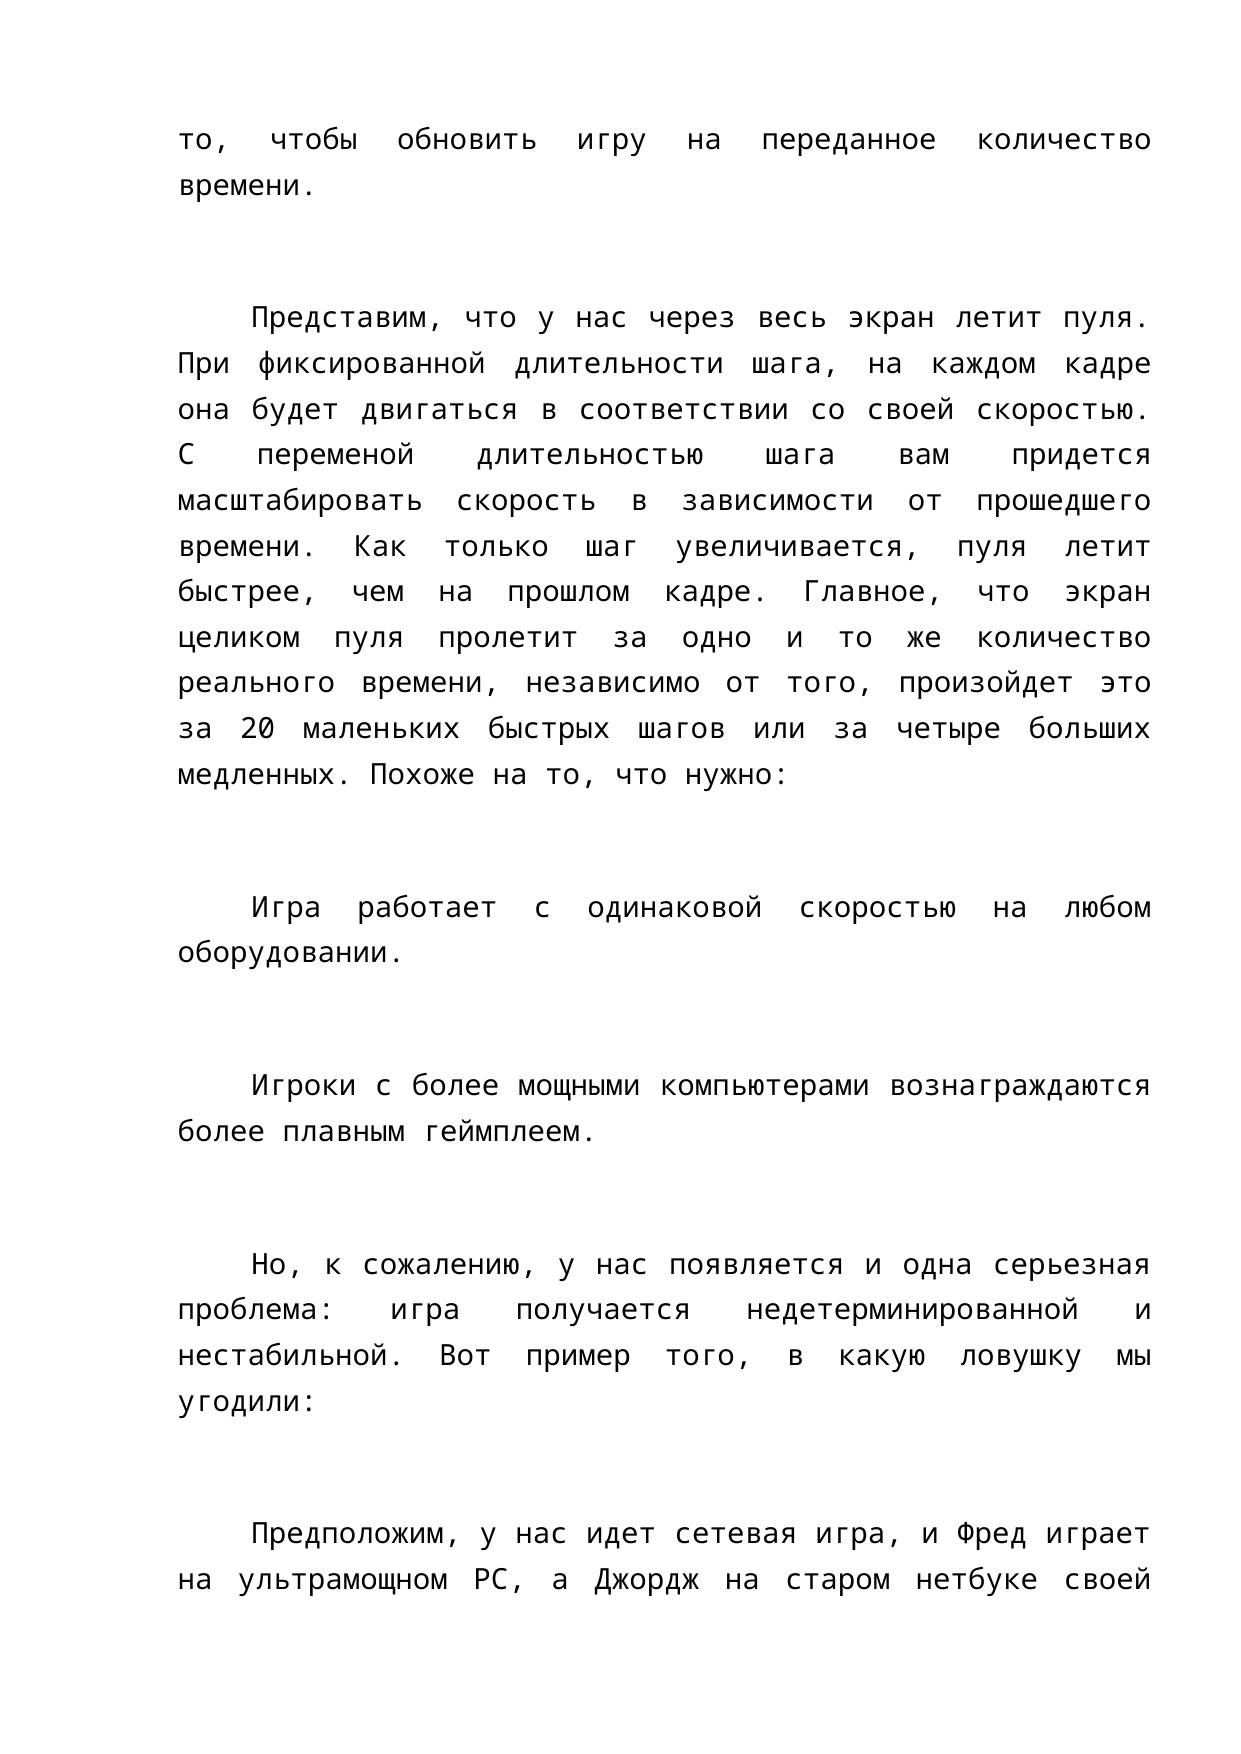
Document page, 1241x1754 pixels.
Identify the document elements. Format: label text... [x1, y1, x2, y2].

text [177, 1513, 1152, 1598]
text Но, к сожалению, у нас появляется и одна серьезная проблема: игра получается недетерминированной и нестабильной. Вот пример того, в какую ловушку мы угодили: [177, 1243, 1152, 1419]
text Игроки с более мощными компьютерами вознаграждаются более плавным геймплеем. [177, 1064, 1152, 1150]
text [177, 118, 1152, 203]
text Представим, что у нас через весь экран летит пуля. При фиксированной длительности шага, на каждом кадре она будет двигаться в соответствии со своей скоростью. С переменой длительностью шага вам придется масштабировать скорость в зависимости от прошедшего времени. Как только шаг увеличивается, пуля летит быстрее, чем на прошлом кадре. Главное, что экран целиком пуля пролетит за одно и то же количество реального времени, независимо от того, произойдет это за 20 маленьких быстрых шагов или за четыре больших медленных. Похоже на то, что нужно: [177, 297, 1152, 793]
text Игра работает с одинаковой скоростью на любом оборудовании. [177, 886, 1152, 971]
